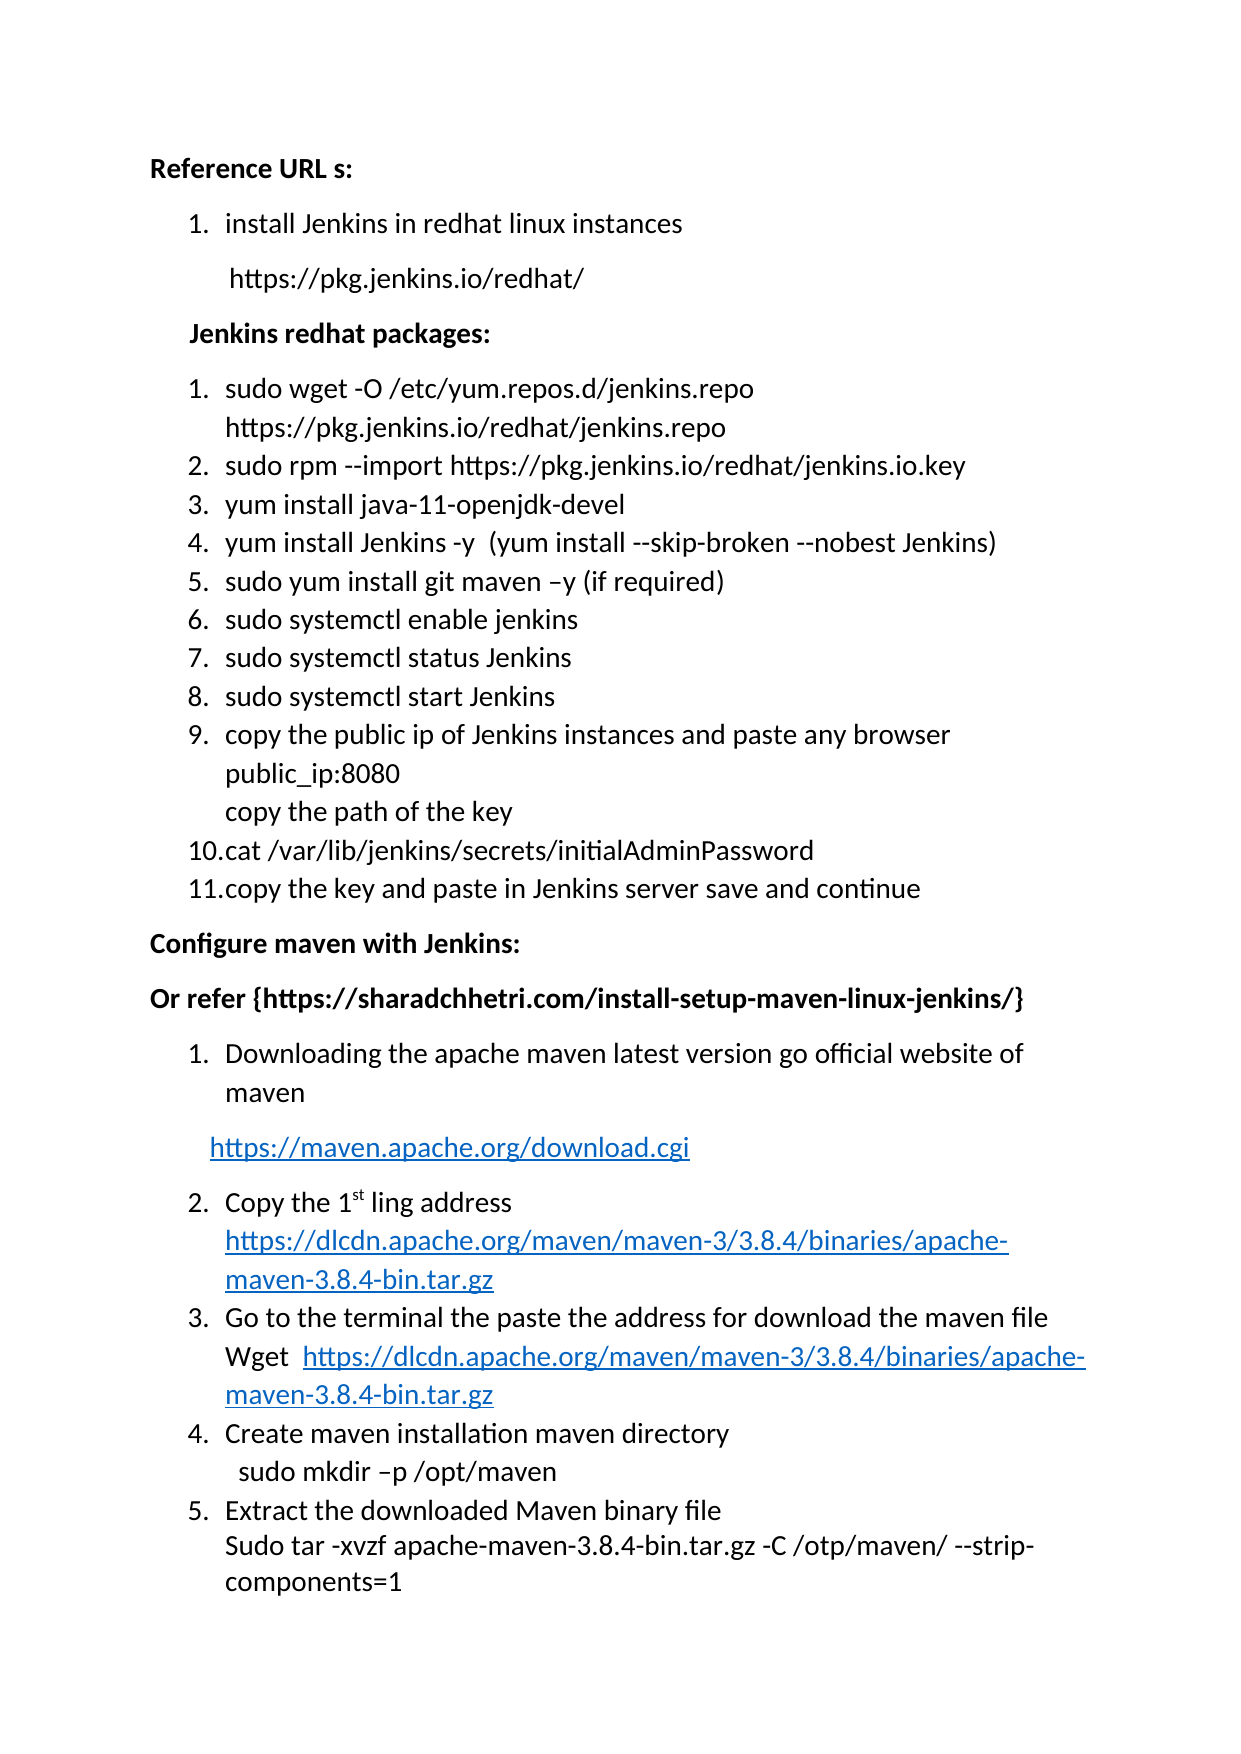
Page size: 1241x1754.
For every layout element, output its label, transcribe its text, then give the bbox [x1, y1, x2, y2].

list sudo yum install git maven –y (if required) [187, 563, 1090, 598]
list sudo wget -O /etc/yum.repos.d/jenkins.repo https://pkg.jenkins.io/redhat/jenkins.repo [187, 370, 1090, 444]
text Reference URL s: [150, 150, 1090, 186]
list Create maven installation maven directory [187, 1415, 1090, 1450]
text Configure maven with Jenkins: [150, 925, 1090, 961]
list Extract the downloaded Maven binary file [187, 1492, 1090, 1527]
list Downloading the apache maven latest version go official website of maven [187, 1035, 1090, 1109]
list Go to the terminal the paste the address for download the maven file [187, 1299, 1090, 1335]
list yum install Jenkins -y (yum install --skip-broken --nobest Jenkins) [187, 524, 1090, 560]
list https://dlcdn.apache.org/maven/maven-3/3.8.4/binaries/apache-maven-3.8.4-bin.tar.gz [225, 1222, 1090, 1297]
list sudo systemctl status Jenkins [187, 639, 1090, 675]
list copy the public ip of Jenkins instances and paste any browser [187, 716, 1090, 752]
list sudo systemctl enable jenkins [187, 601, 1090, 637]
list cat /var/lib/jenkins/secrets/initialAdminPassword [187, 832, 1090, 867]
list sudo rpm --import https://pkg.jenkins.io/redhat/jenkins.io.key [187, 447, 1090, 483]
list sudo mkdir –p /opt/maven [225, 1453, 1090, 1489]
list public_ip:8080 [225, 755, 1090, 790]
list copy the path of the key [225, 793, 1090, 829]
list Copy the 1st ling address [187, 1184, 1090, 1220]
text Jenkins redhat packages: [150, 315, 1090, 351]
list yum install java-11-openjdk-devel [187, 486, 1090, 521]
text https://pkg.jenkins.io/redhat/ [150, 260, 1090, 296]
list Wget https://dlcdn.apache.org/maven/maven-3/3.8.4/binaries/apache-maven-3.8.4-bin.tar.gz [225, 1338, 1090, 1412]
list sudo systemctl start Jenkins [187, 678, 1090, 713]
list install Jenkins in redhat linux instances [187, 205, 1090, 241]
list copy the key and paste in Jenkins server save and continue [187, 870, 1090, 906]
text https://maven.apache.org/download.cgi [150, 1129, 1090, 1164]
text Or refer {https://sharadchhetri.com/install-setup-maven-linux-jenkins/} [150, 980, 1090, 1016]
list Sudo tar -xvzf apache-maven-3.8.4-bin.tar.gz -C /otp/maven/ --strip-components=1 [225, 1527, 1090, 1598]
